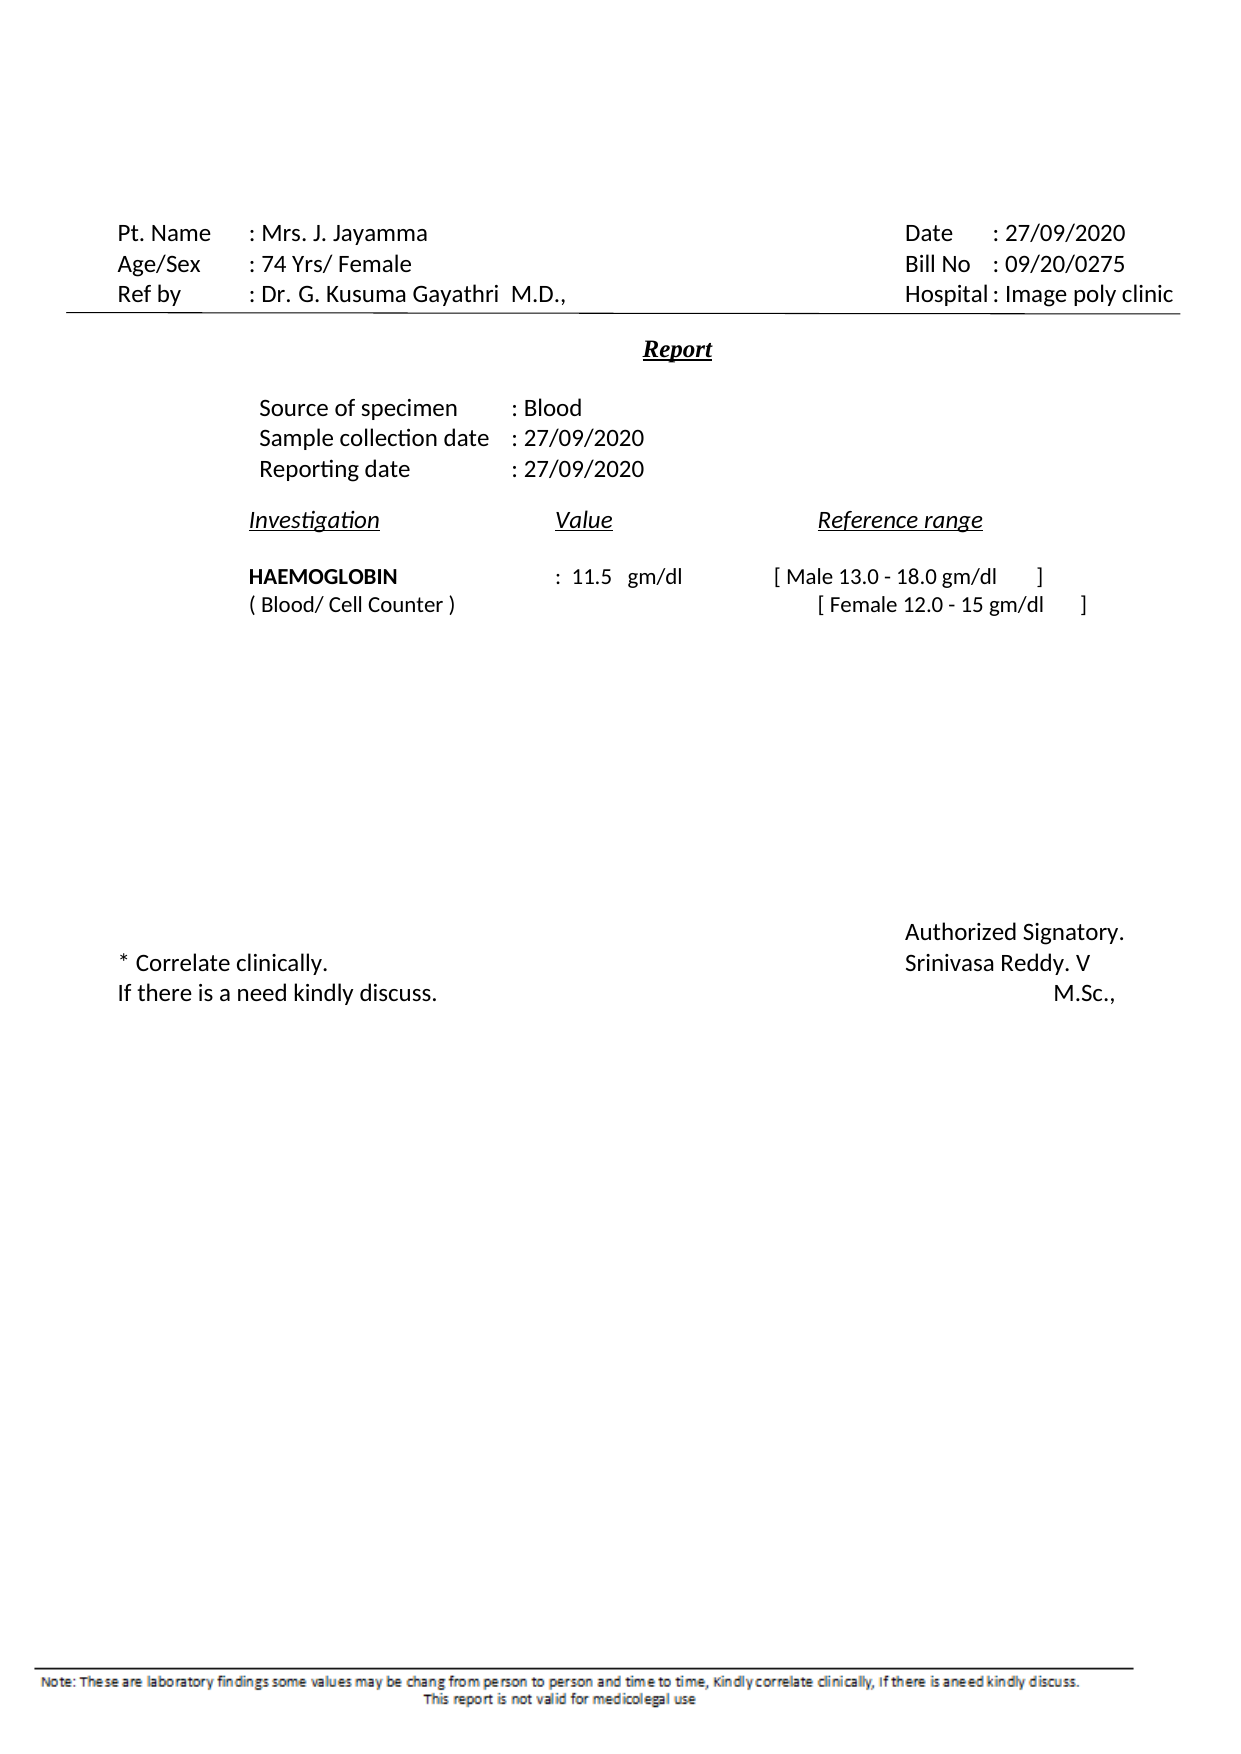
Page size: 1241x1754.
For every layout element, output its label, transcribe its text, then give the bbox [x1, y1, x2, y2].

text Report [599, 334, 1210, 363]
text Authorized Signatory. [905, 916, 1210, 947]
text Reporting date : 27/09/2020 [259, 453, 1210, 483]
text * Correlate clinically. Srinivasa Reddy. V [74, 947, 1210, 977]
text Source of specimen : Blood [259, 392, 1210, 422]
text Ref by : Dr. G. Kusuma Gayathri M.D., Hospital : Image poly clinic [74, 278, 1210, 309]
text HAEMOGLOBIN : 11.5 gm/dl [ Male 13.0 - 18.0 gm/dl ] [205, 562, 1210, 590]
text Sample collection date : 27/09/2020 [259, 422, 1210, 453]
text Pt. Name : Mrs. J. Jayamma Date : 27/09/2020 [74, 217, 1210, 248]
text Age/Sex : 74 Yrs/ Female Bill No : 09/20/0275 [74, 248, 1210, 278]
text Investigation Value Reference range [205, 504, 1210, 534]
picture [30, 1665, 1137, 1709]
text If there is a need kindly discuss. M.Sc., [74, 977, 1210, 1008]
text ( Blood/ Cell Counter ) [ Female 12.0 - 15 gm/dl ] [205, 590, 1210, 618]
